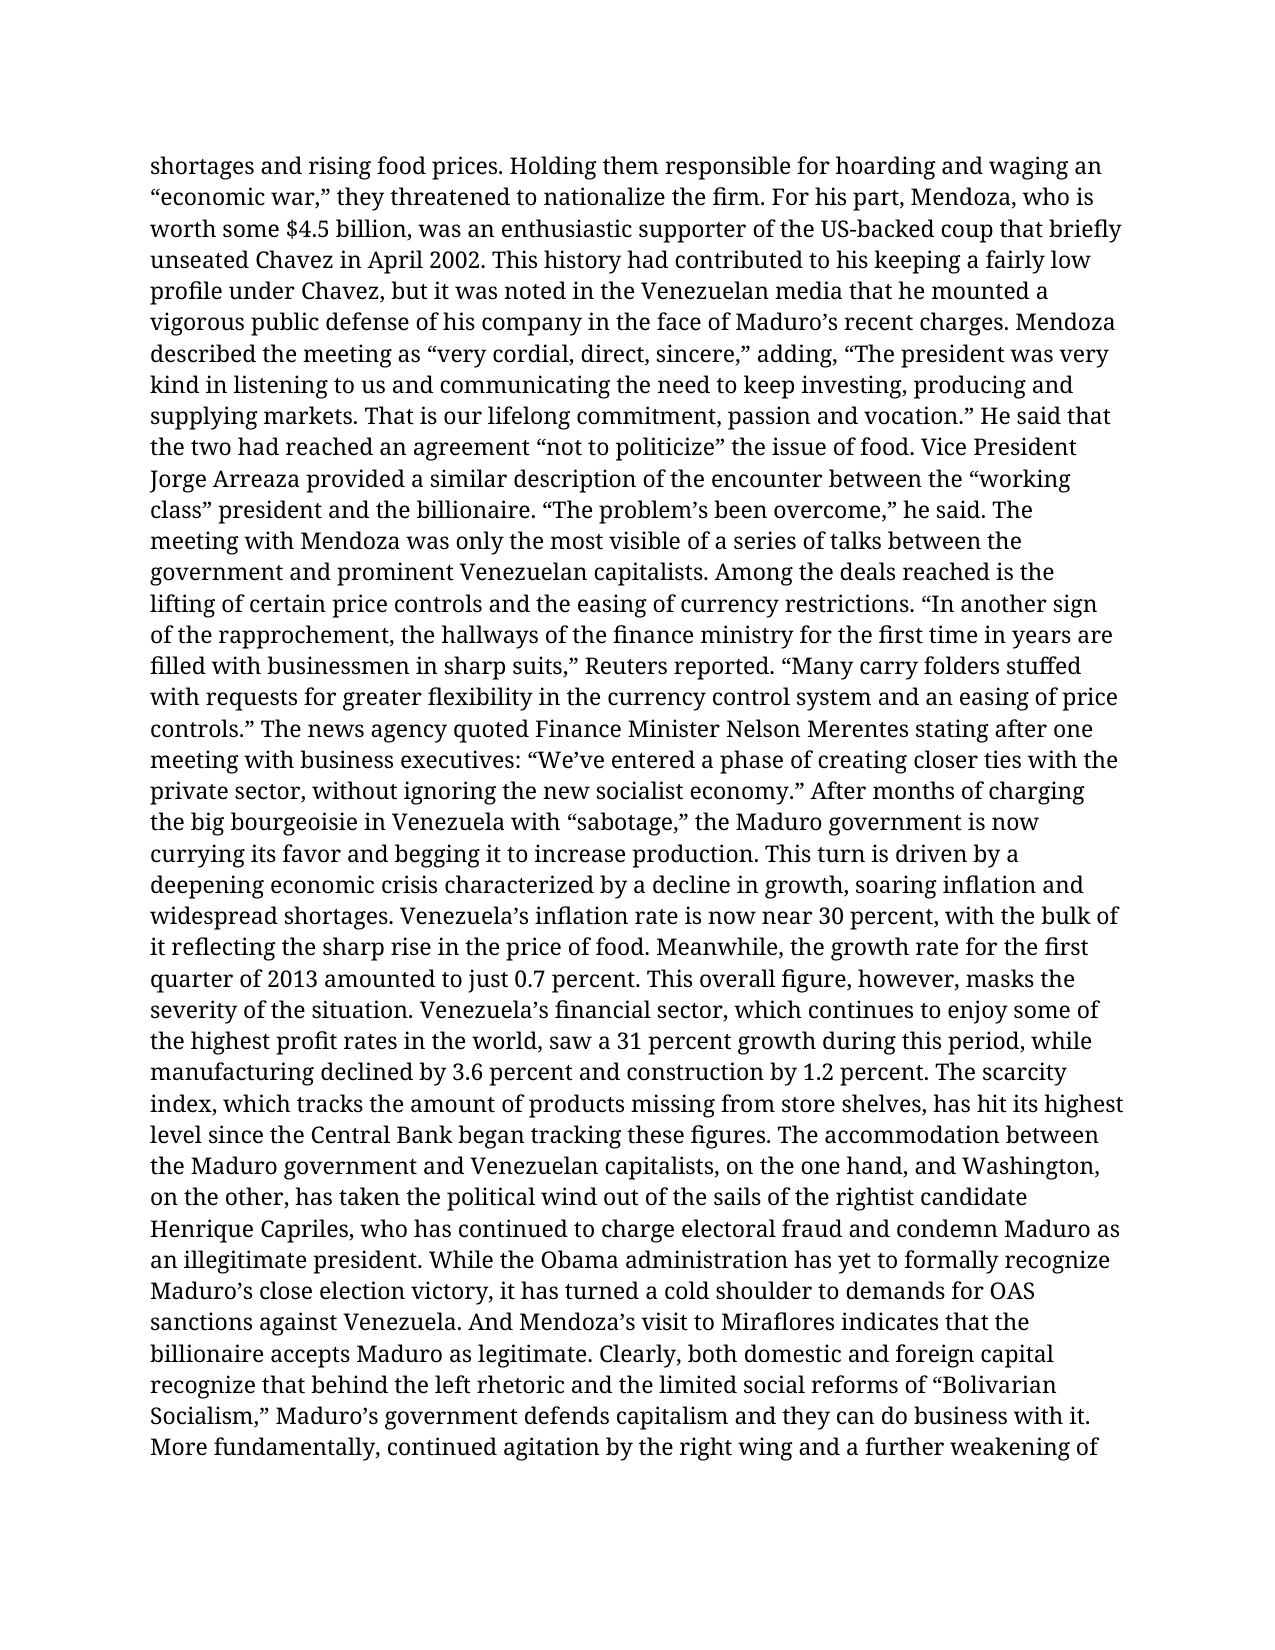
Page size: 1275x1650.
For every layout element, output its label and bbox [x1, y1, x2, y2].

text [150, 150, 1125, 1462]
